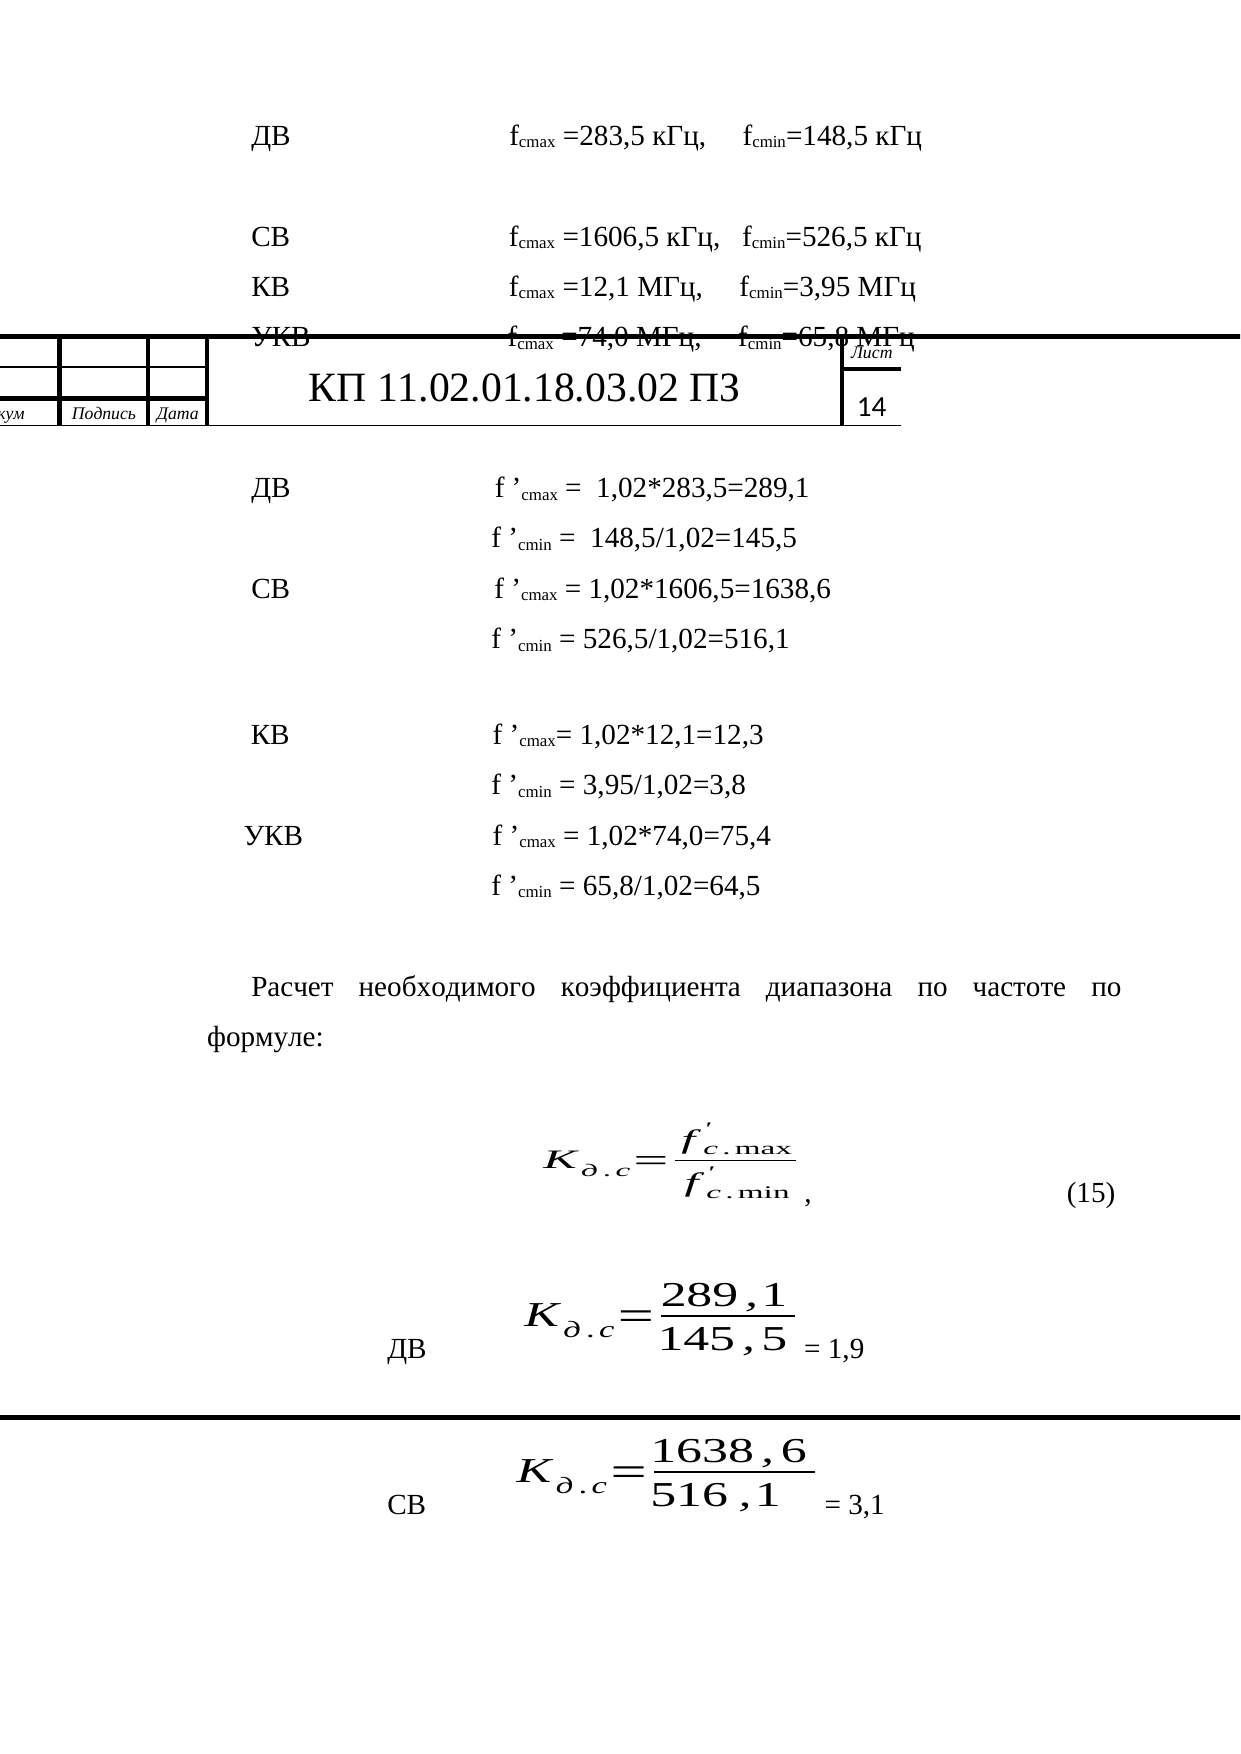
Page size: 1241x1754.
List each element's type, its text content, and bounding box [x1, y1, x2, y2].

text ДВ fcmax =283,5 кГц, fcmin=148,5 кГц [177, 118, 1122, 152]
text ДВ f ’cmax = 1,02*283,5=289,1 [207, 470, 1122, 504]
text КВ fcmax =12,1 MГц, fcmin=3,95 МГц [177, 269, 1122, 303]
text СВ f ’cmax = 1,02*1606,5=1638,6 [207, 571, 1122, 604]
text , (15) [207, 1119, 1122, 1209]
text УКВ fcmax =74,0 MГц, fcmin=65,8 МГц [177, 319, 1122, 353]
text КВ f ’cmax= 1,02*12,1=12,3 [207, 717, 1122, 751]
text f ’cmin = 148,5/1,02=145,5 [207, 521, 1122, 554]
text f ’cmin = 3,95/1,02=3,8 [207, 767, 1122, 801]
text УКВ f ’cmax = 1,02*74,0=75,4 [207, 818, 1122, 851]
text f ’cmin = 526,5/1,02=516,1 [207, 621, 1122, 655]
text Расчет необходимого коэффициента диапазона по частоте по формуле: [207, 969, 1122, 1052]
text f ’cmin = 65,8/1,02=64,5 [207, 868, 1122, 902]
text ДВ = 1,9 [207, 1276, 1122, 1365]
text СВ fcmax =1606,5 кГц, fcmin=526,5 кГц [177, 219, 1122, 252]
text СВ = 3,1 [207, 1432, 1122, 1521]
